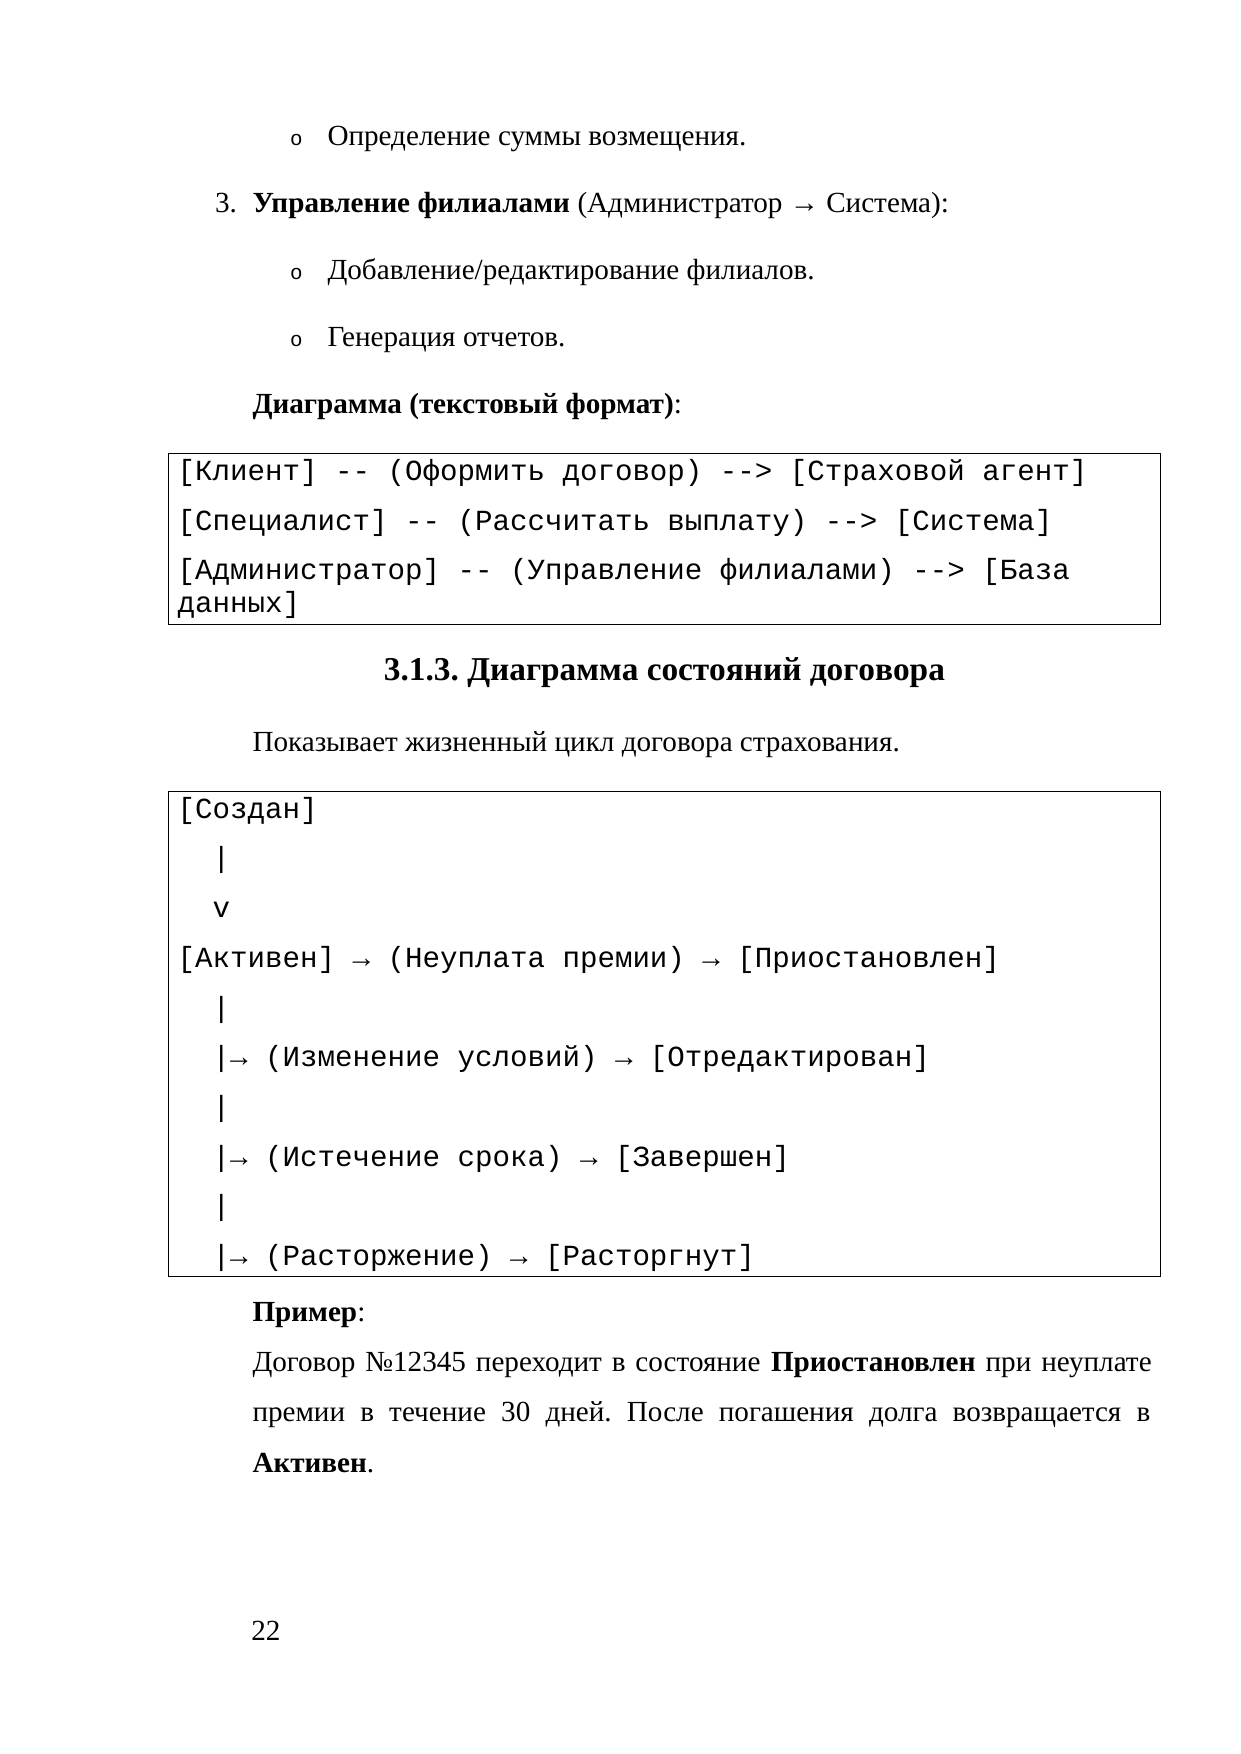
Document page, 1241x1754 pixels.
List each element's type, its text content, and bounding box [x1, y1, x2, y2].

list Генерация отчетов. [290, 319, 1152, 353]
text | [169, 1188, 1160, 1224]
text [Специалист] -- (Рассчитать выплату) --> [Система] [169, 503, 1160, 539]
text [Активен] → (Неуплата премии) → [Приостановлен] [169, 940, 1160, 976]
text | [169, 841, 1160, 877]
text Показывает жизненный цикл договора страхования. [252, 724, 1152, 757]
list Добавление/редактирование филиалов. [290, 252, 1152, 286]
text v [169, 890, 1160, 926]
text | [169, 989, 1160, 1026]
text Пример: Договор №12345 переходит в состояние Приостановлен при неуплате премии в течение 30 дней. После погашения долга возвращается в Активен. [252, 1294, 1152, 1478]
subtitle 3.1.3. Диаграмма состояний договора [177, 650, 1152, 688]
list Определение суммы возмещения. [290, 118, 1152, 152]
text [Администратор] -- (Управление филиалами) --> [База данных] [169, 552, 1160, 624]
text |→ (Расторжение) → [Расторгнут] [169, 1238, 1160, 1276]
text |→ (Истечение срока) → [Завершен] [169, 1139, 1160, 1175]
list Управление филиалами (Администратор → Система): [215, 185, 1152, 219]
text | [169, 1089, 1160, 1125]
text [Клиент] -- (Оформить договор) --> [Страховой агент] [169, 454, 1160, 489]
text [Создан] [169, 792, 1160, 827]
text |→ (Изменение условий) → [Отредактирован] [169, 1039, 1160, 1075]
text Диаграмма (текстовый формат): [252, 386, 1152, 419]
